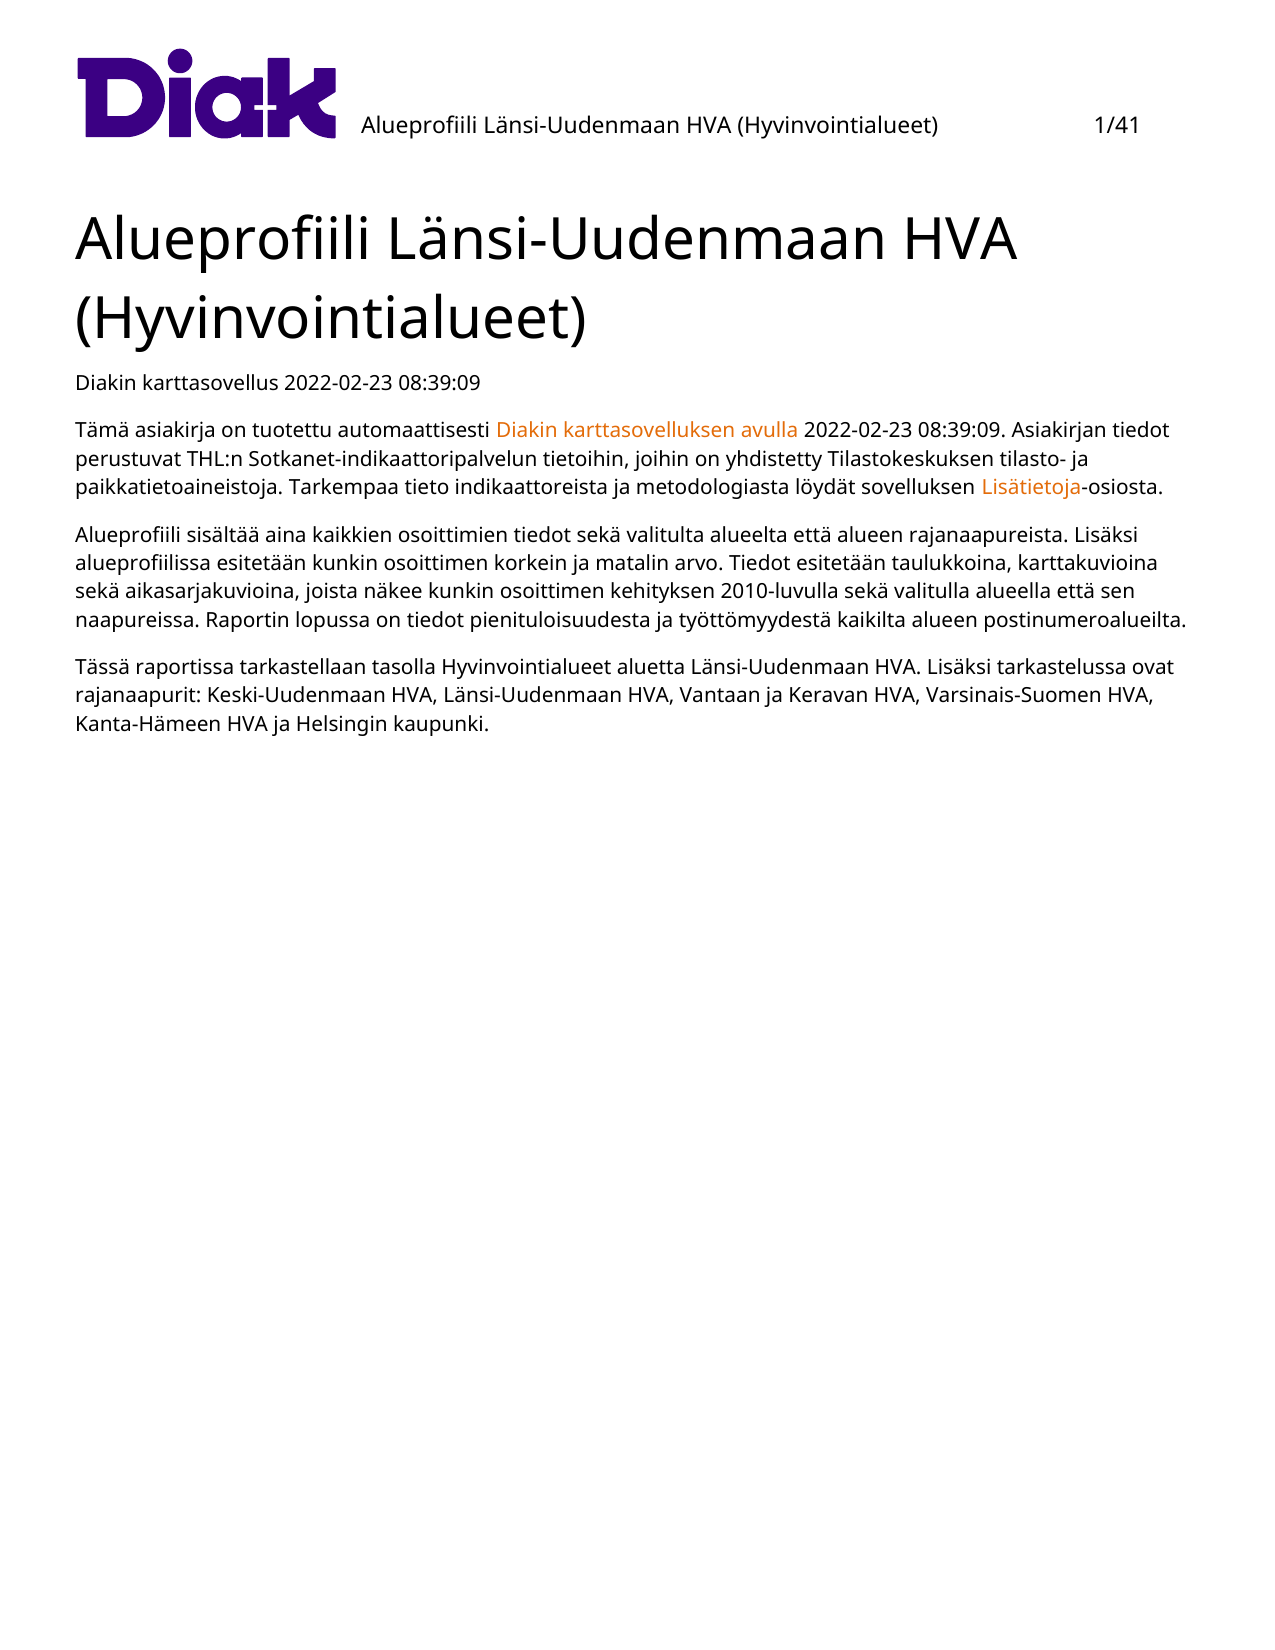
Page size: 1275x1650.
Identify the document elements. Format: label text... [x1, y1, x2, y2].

text Alueprofiili sisältää aina kaikkien osoittimien tiedot sekä valitulta alueelta että alueen rajanaapureista. Lisäksi alueprofiilissa esitetään kunkin osoittimen korkein ja matalin arvo. Tiedot esitetään taulukkoina, karttakuvioina sekä aikasarjakuvioina, joista näkee kunkin osoittimen kehityksen 2010-luvulla sekä valitulla alueella että sen naapureissa. Raportin lopussa on tiedot pienituloisuudesta ja työttömyydestä kaikilta alueen postinumeroalueilta. [75, 520, 1200, 633]
title Alueprofiili Länsi-Uudenmaan HVA (Hyvinvointialueet) [75, 197, 1200, 356]
text Diakin karttasovellus 2022-02-23 08:39:09 [75, 368, 1200, 397]
text Tässä raportissa tarkastellaan tasolla Hyvinvointialueet aluetta Länsi-Uudenmaan HVA. Lisäksi tarkastelussa ovat rajanaapurit: Keski-Uudenmaan HVA, Länsi-Uudenmaan HVA, Vantaan ja Keravan HVA, Varsinais-Suomen HVA, Kanta-Hämeen HVA ja Helsingin kaupunki. [75, 652, 1200, 737]
text Tämä asiakirja on tuotettu automaattisesti Diakin karttasovelluksen avulla 2022-02-23 08:39:09. Asiakirjan tiedot perustuvat THL:n Sotkanet-indikaattoripalvelun tietoihin, joihin on yhdistetty Tilastokeskuksen tilasto- ja paikkatietoaineistoja. Tarkempaa tieto indikaattoreista ja metodologiasta löydät sovelluksen Lisätietoja-osiosta. [75, 416, 1200, 501]
